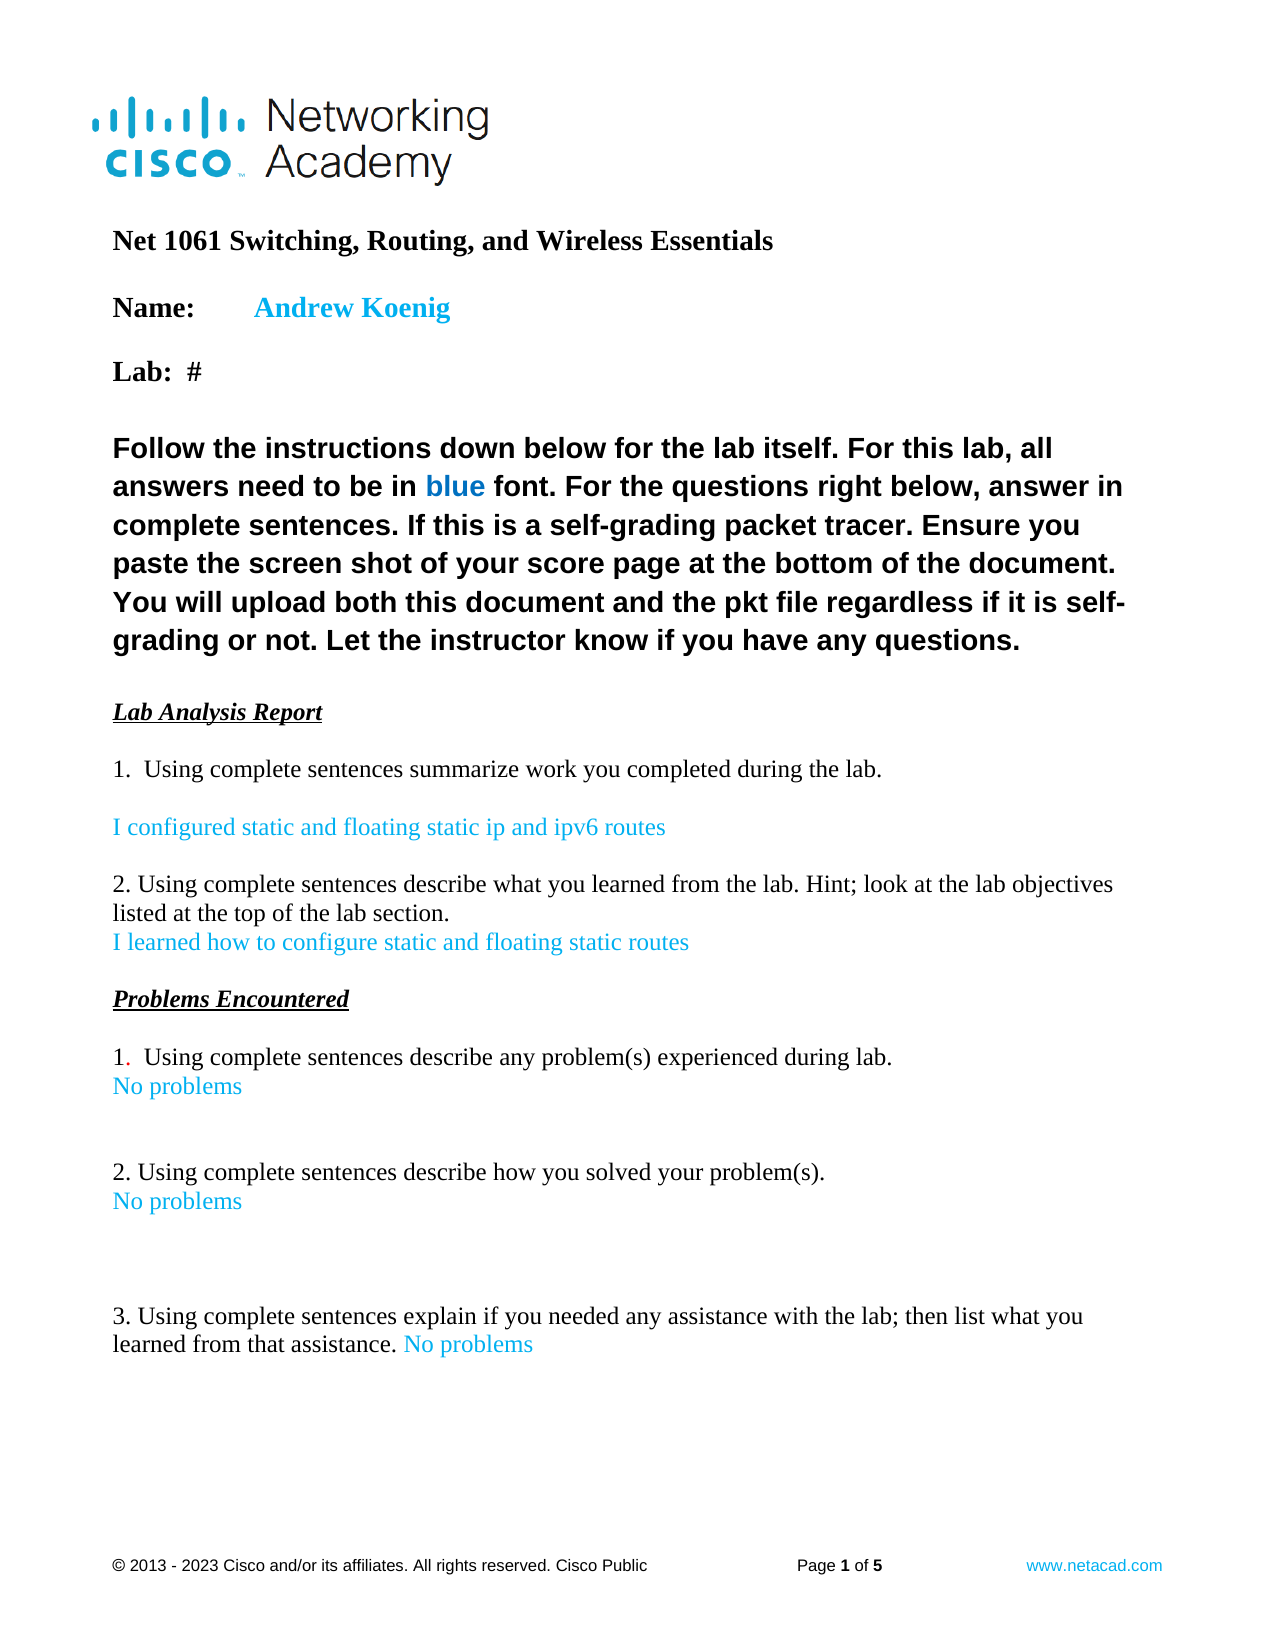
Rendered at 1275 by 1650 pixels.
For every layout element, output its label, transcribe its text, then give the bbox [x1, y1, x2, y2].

picture [82, 81, 507, 214]
text No problems [112, 1071, 1162, 1099]
text 1. Using complete sentences summarize work you completed during the lab. [112, 754, 1162, 783]
text Lab: # [112, 354, 1162, 388]
text Name: Andrew Koenig [112, 290, 1162, 324]
text I configured static and floating static ip and ipv6 routes [112, 812, 1162, 841]
text I learned how to configure static and floating static routes [112, 927, 1162, 956]
text 2. Using complete sentences describe how you solved your problem(s). [112, 1157, 1162, 1186]
text 1. Using complete sentences describe any problem(s) experienced during lab. [112, 1042, 1162, 1071]
text Problems Encountered [112, 984, 1162, 1013]
text Net 1061 Switching, Routing, and Wireless Essentials [112, 223, 1162, 257]
text 2. Using complete sentences describe what you learned from the lab. Hint; look at the lab objectives listed at the top of the lab section. [112, 869, 1162, 927]
text No problems [112, 1186, 1162, 1214]
text 3. Using complete sentences explain if you needed any assistance with the lab; then list what you learned from that assistance. No problems [112, 1301, 1162, 1358]
text Follow the instructions down below for the lab itself. For this lab, all answers need to be in blue font. For the questions right below, answer in complete sentences. If this is a self-grading packet tracer. Ensure you paste the screen shot of your score page at the bottom of the document. You will upload both this document and the pkt file regardless if it is self-grading or not. Let the instructor know if you have any questions. [112, 431, 1162, 657]
text Lab Analysis Report [112, 697, 1162, 726]
